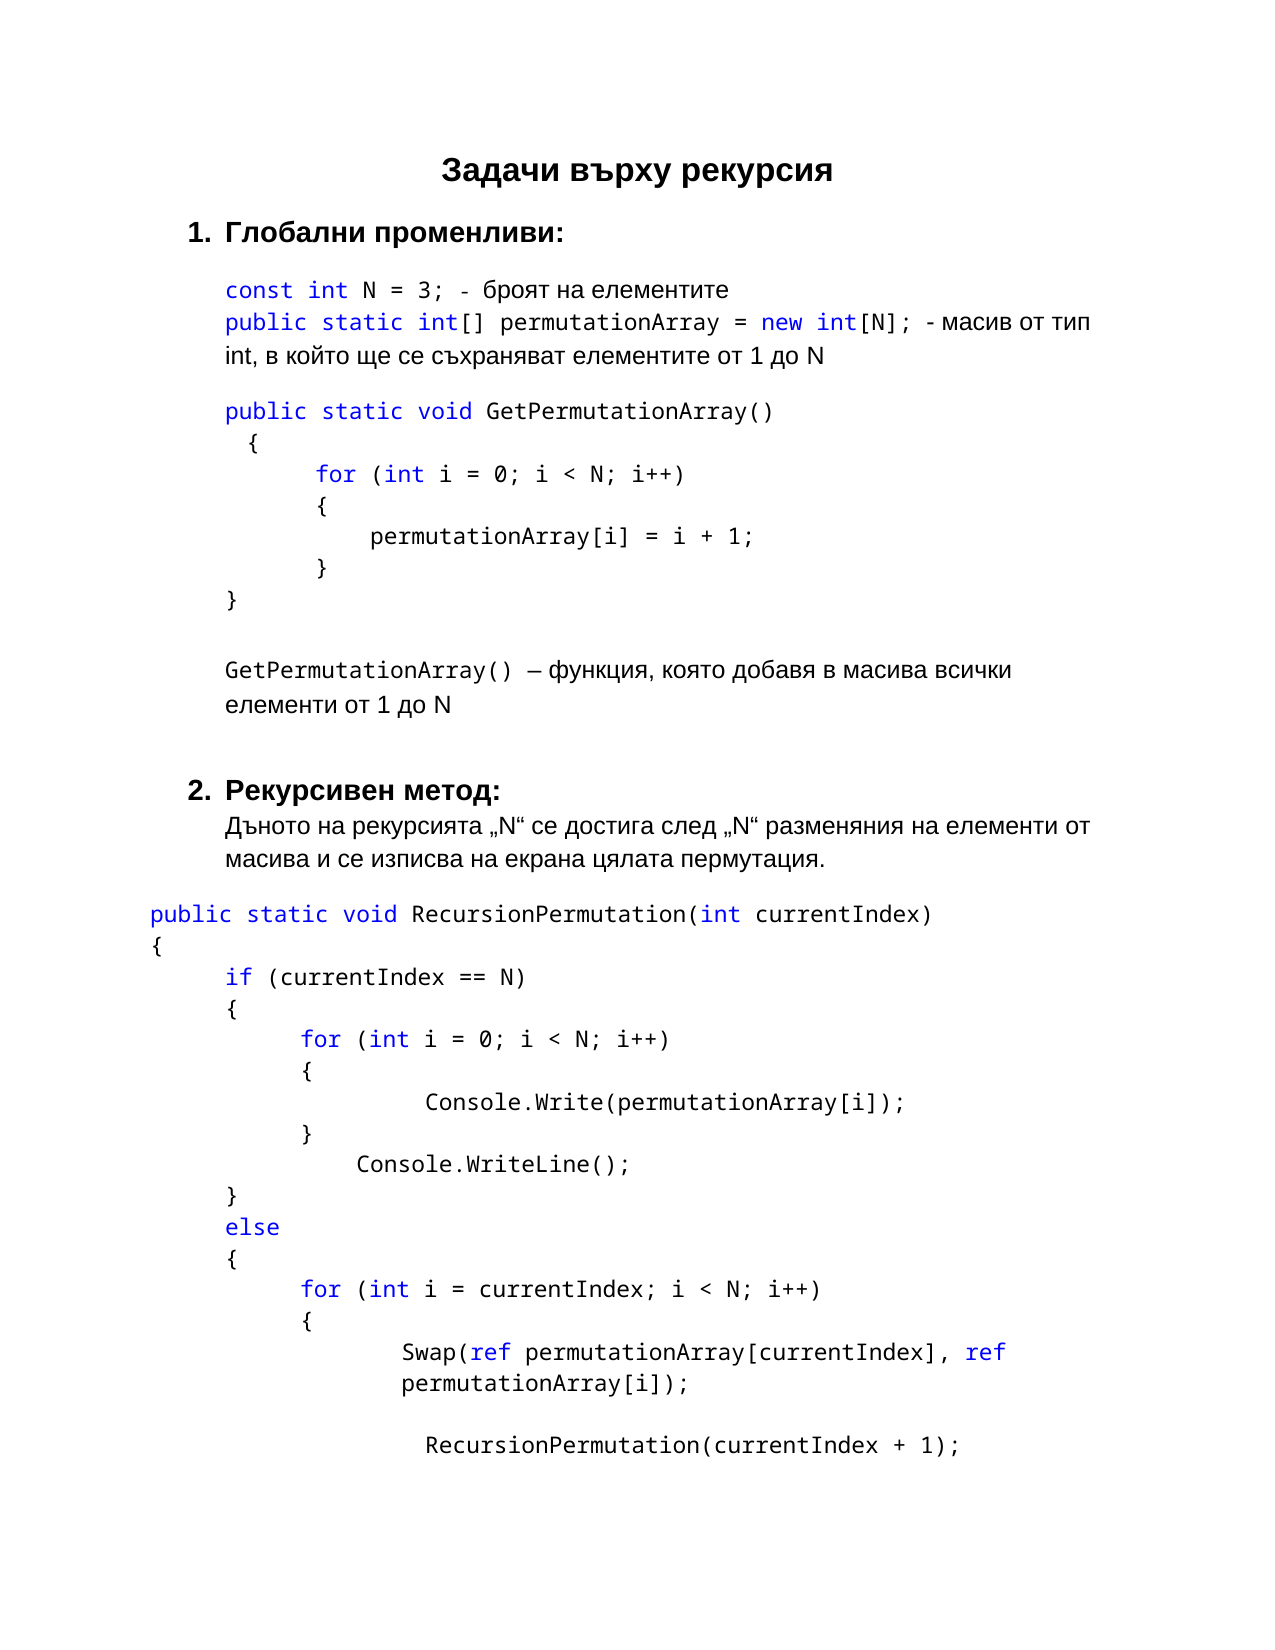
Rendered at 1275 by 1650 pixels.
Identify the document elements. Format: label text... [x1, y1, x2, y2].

text Console.WriteLine(); [150, 1148, 1125, 1179]
list GetPermutationArray() – функция, която добавя в масива всички елементи от 1 до N [225, 654, 1125, 719]
text else [150, 1210, 1125, 1242]
text { [225, 1054, 1125, 1085]
list Рекурсивен метод: [187, 772, 1125, 806]
text } [150, 551, 1125, 582]
text const int N = 3; - броят на елементите [150, 274, 1125, 306]
text public static void RecursionPermutation(int currentIndex) [150, 898, 1125, 929]
text permutationArray[i] = i + 1; [150, 520, 1125, 551]
text for (int i = 0; i < N; i++) [225, 1023, 1125, 1054]
text Задачи върху рекурсия [150, 150, 1125, 188]
text for (int i = 0; i < N; i++) [150, 457, 1125, 489]
text public static void GetPermutationArray() [150, 395, 1125, 426]
text } [225, 1117, 1125, 1148]
list Глобални променливи: [187, 215, 1125, 248]
text { [150, 992, 1125, 1023]
text for (int i = currentIndex; i < N; i++) [225, 1273, 1125, 1304]
list } [225, 582, 1125, 614]
text if (currentIndex == N) [150, 960, 1125, 992]
list Дъното на рекурсията „N“ се достига след „N“ разменяния на елементи от масива и се изписва на екрана цялата пермутация. [225, 811, 1125, 873]
text { [150, 426, 1125, 457]
text { [150, 489, 1125, 520]
text { [225, 1304, 1125, 1335]
text Console.Write(permutationArray[i]); [150, 1085, 1125, 1117]
text { [150, 1242, 1125, 1273]
text RecursionPermutation(currentIndex + 1); [150, 1429, 1125, 1460]
text } [150, 1179, 1125, 1210]
list public static int[] permutationArray = new int[N]; - масив от тип int, в който ще се съхраняват елементите от 1 до N [225, 306, 1125, 370]
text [401, 1335, 1125, 1398]
text { [150, 929, 1125, 960]
